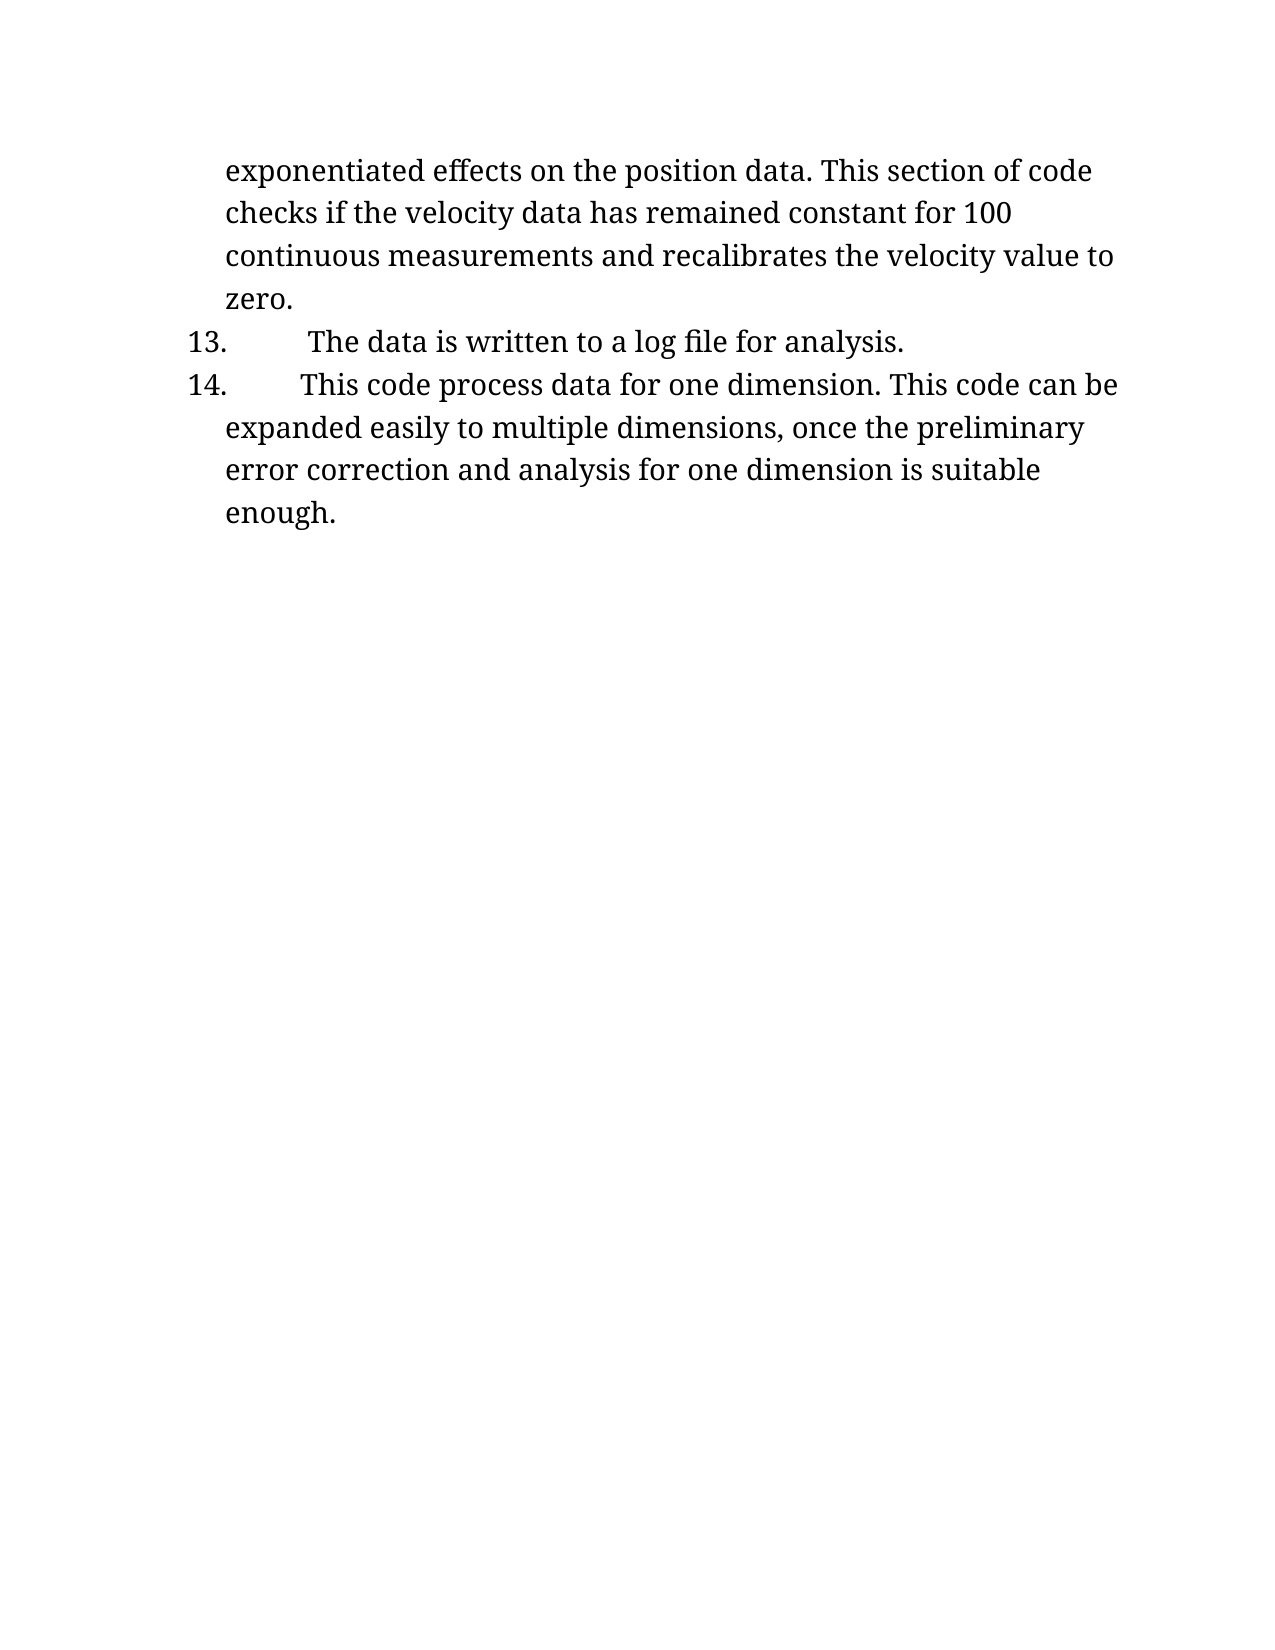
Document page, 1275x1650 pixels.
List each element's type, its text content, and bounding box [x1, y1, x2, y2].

list The data is written to a log file for analysis. [187, 321, 1125, 361]
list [187, 150, 1125, 318]
list This code process data for one dimension. This code can be expanded easily to multiple dimensions, once the preliminary error correction and analysis for one dimension is suitable enough. [187, 364, 1125, 532]
